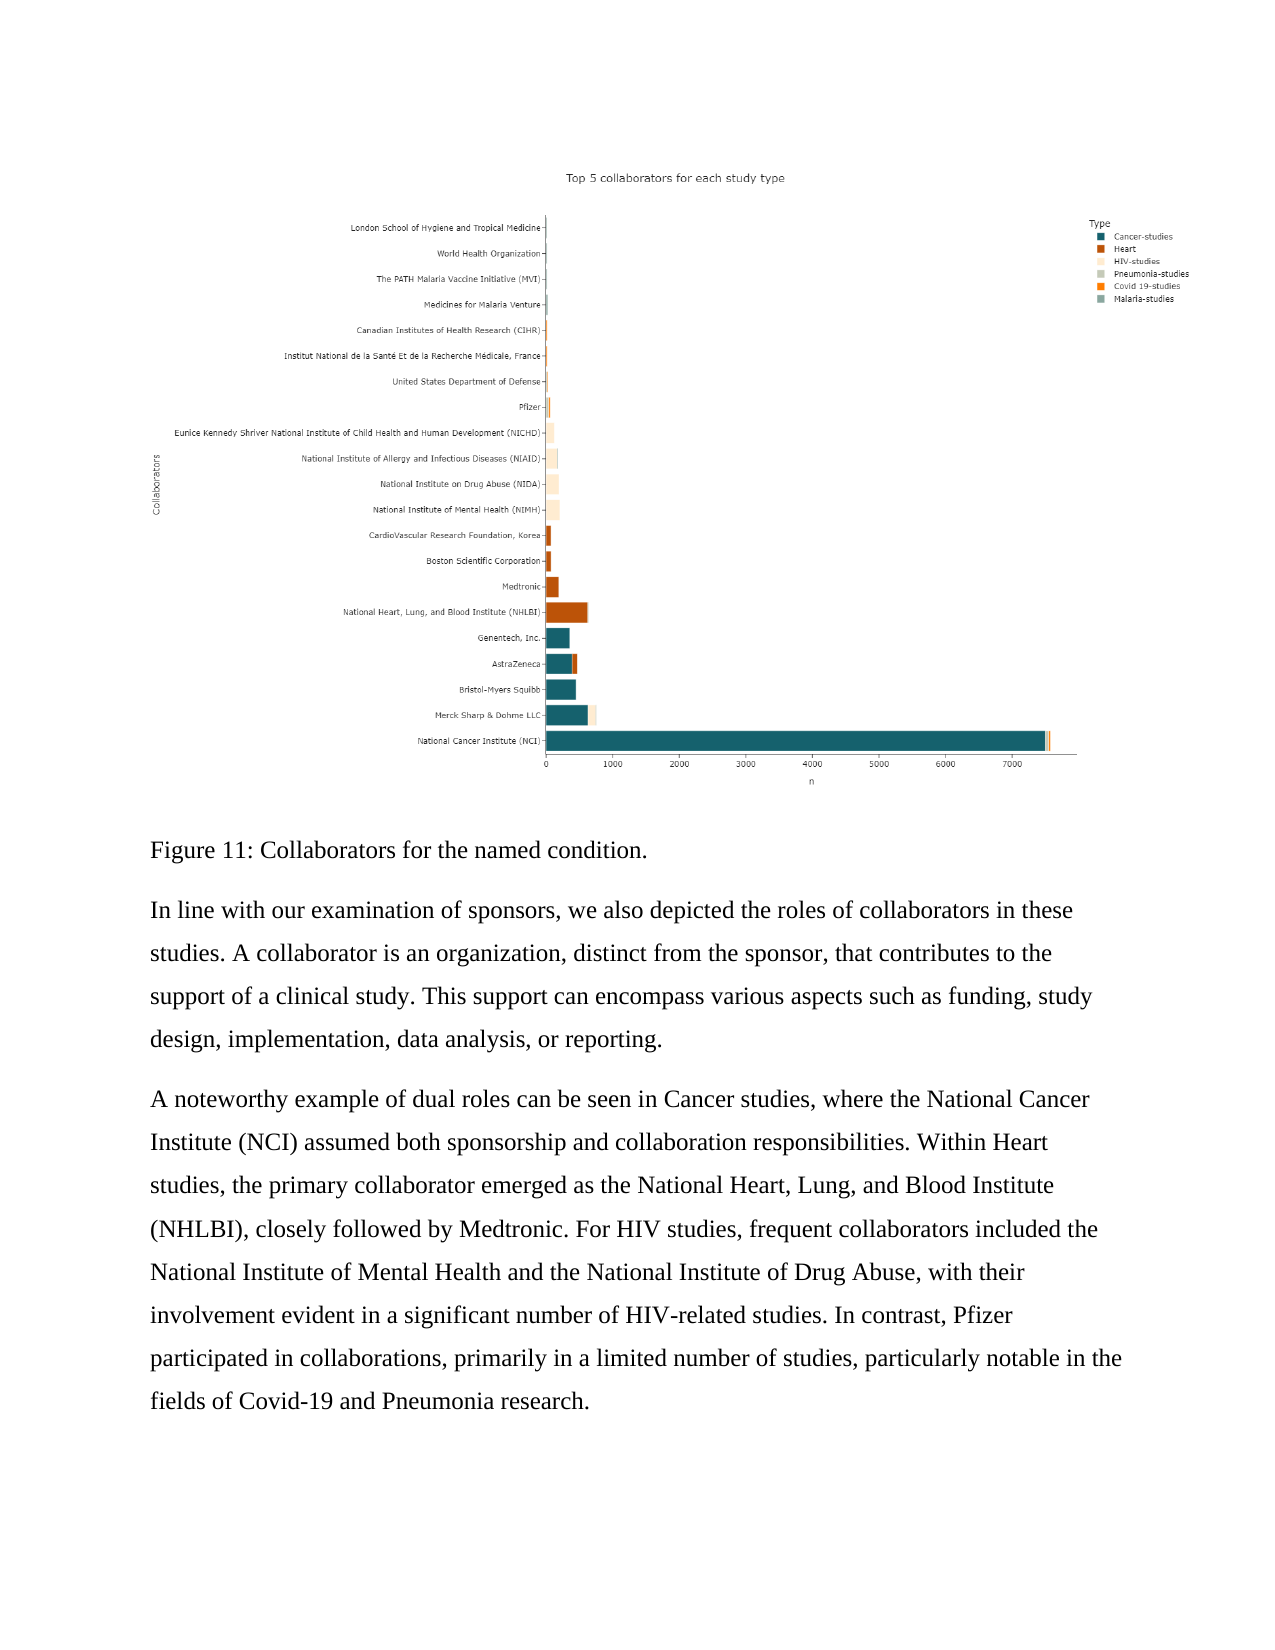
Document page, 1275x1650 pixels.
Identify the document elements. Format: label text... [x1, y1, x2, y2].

picture [150, 150, 1200, 806]
text In line with our examination of sponsors, we also depicted the roles of collaborators in these studies. A collaborator is an organization, distinct from the sponsor, that contributes to the support of a clinical study. This support can encompass various aspects such as funding, study design, implementation, data analysis, or reporting. [150, 895, 1125, 1053]
text A noteworthy example of dual roles can be seen in Cancer studies, where the National Cancer Institute (NCI) assumed both sponsorship and collaboration responsibilities. Within Heart studies, the primary collaborator emerged as the National Heart, Lung, and Blood Institute (NHLBI), closely followed by Medtronic. For HIV studies, frequent collaborators included the National Institute of Mental Health and the National Institute of Drug Abuse, with their involvement evident in a significant number of HIV-related studies. In contrast, Pfizer participated in collaborations, primarily in a limited number of studies, particularly notable in the fields of Covid-19 and Pneumonia research. [150, 1084, 1125, 1415]
text Figure 11: Collaborators for the named condition. [150, 835, 1125, 864]
